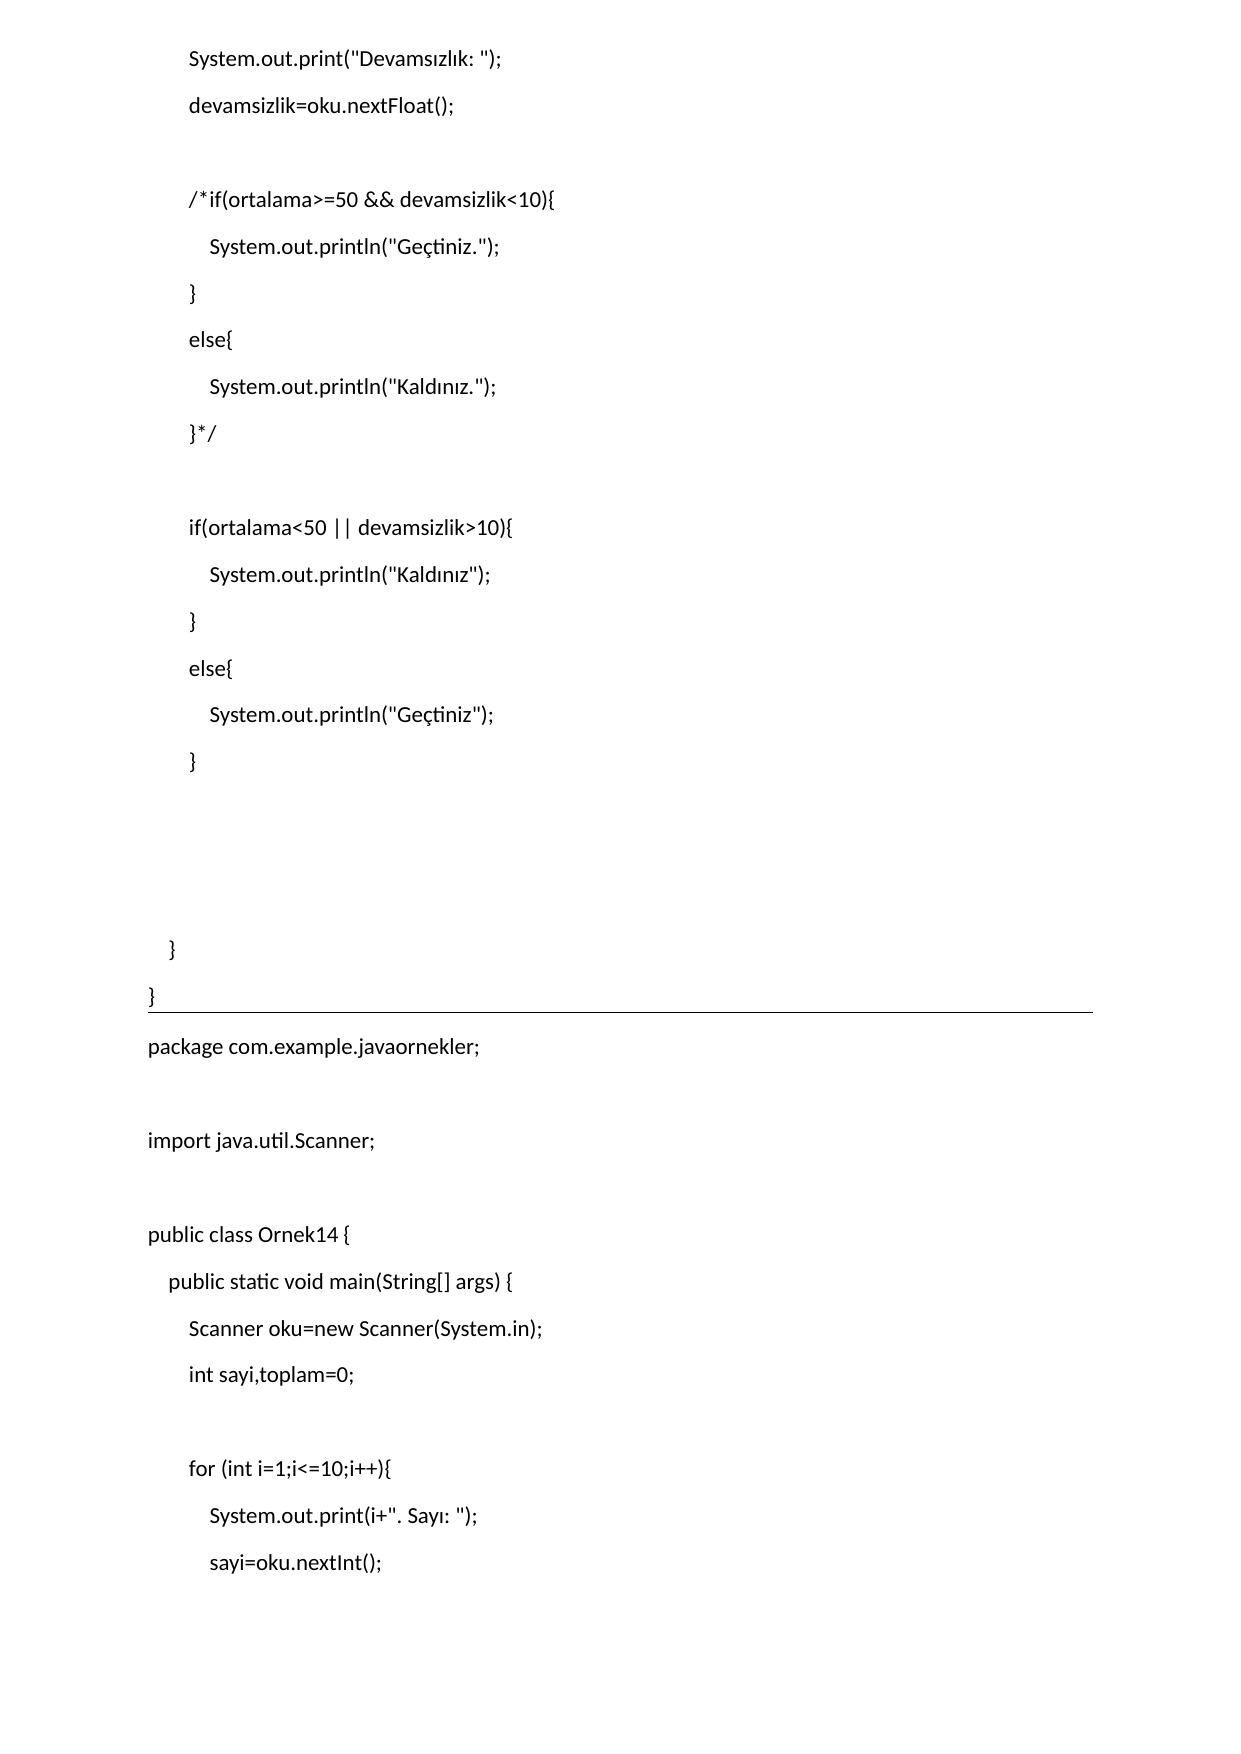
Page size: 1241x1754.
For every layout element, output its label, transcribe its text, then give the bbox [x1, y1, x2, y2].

text int sayi,toplam=0; [148, 1361, 1093, 1388]
text sayi=oku.nextInt(); [148, 1548, 1093, 1576]
text devamsizlik=oku.nextFloat(); [148, 91, 1093, 119]
text } [148, 935, 1093, 963]
text public class Ornek14 { [148, 1220, 1093, 1248]
text System.out.println("Geçtiniz"); [148, 701, 1093, 729]
text if(ortalama<50 || devamsizlik>10){ [148, 513, 1093, 541]
text else{ [148, 654, 1093, 682]
text /*if(ortalama>=50 && devamsizlik<10){ [148, 185, 1093, 213]
text System.out.print(i+". Sayı: "); [148, 1501, 1093, 1529]
text } [148, 607, 1093, 635]
text } [148, 747, 1093, 776]
text package com.example.javaornekler; [148, 1032, 1093, 1060]
text System.out.println("Kaldınız."); [148, 372, 1093, 401]
text public static void main(String[] args) { [148, 1267, 1093, 1295]
text }*/ [148, 419, 1093, 447]
text else{ [148, 326, 1093, 354]
text System.out.println("Kaldınız"); [148, 560, 1093, 588]
text System.out.print("Devamsızlık: "); [148, 44, 1093, 72]
text } [148, 279, 1093, 307]
text for (int i=1;i<=10;i++){ [148, 1454, 1093, 1482]
text System.out.println("Geçtiniz."); [148, 232, 1093, 260]
text Scanner oku=new Scanner(System.in); [148, 1314, 1093, 1342]
text import java.util.Scanner; [148, 1126, 1093, 1154]
text } [148, 982, 1093, 1012]
